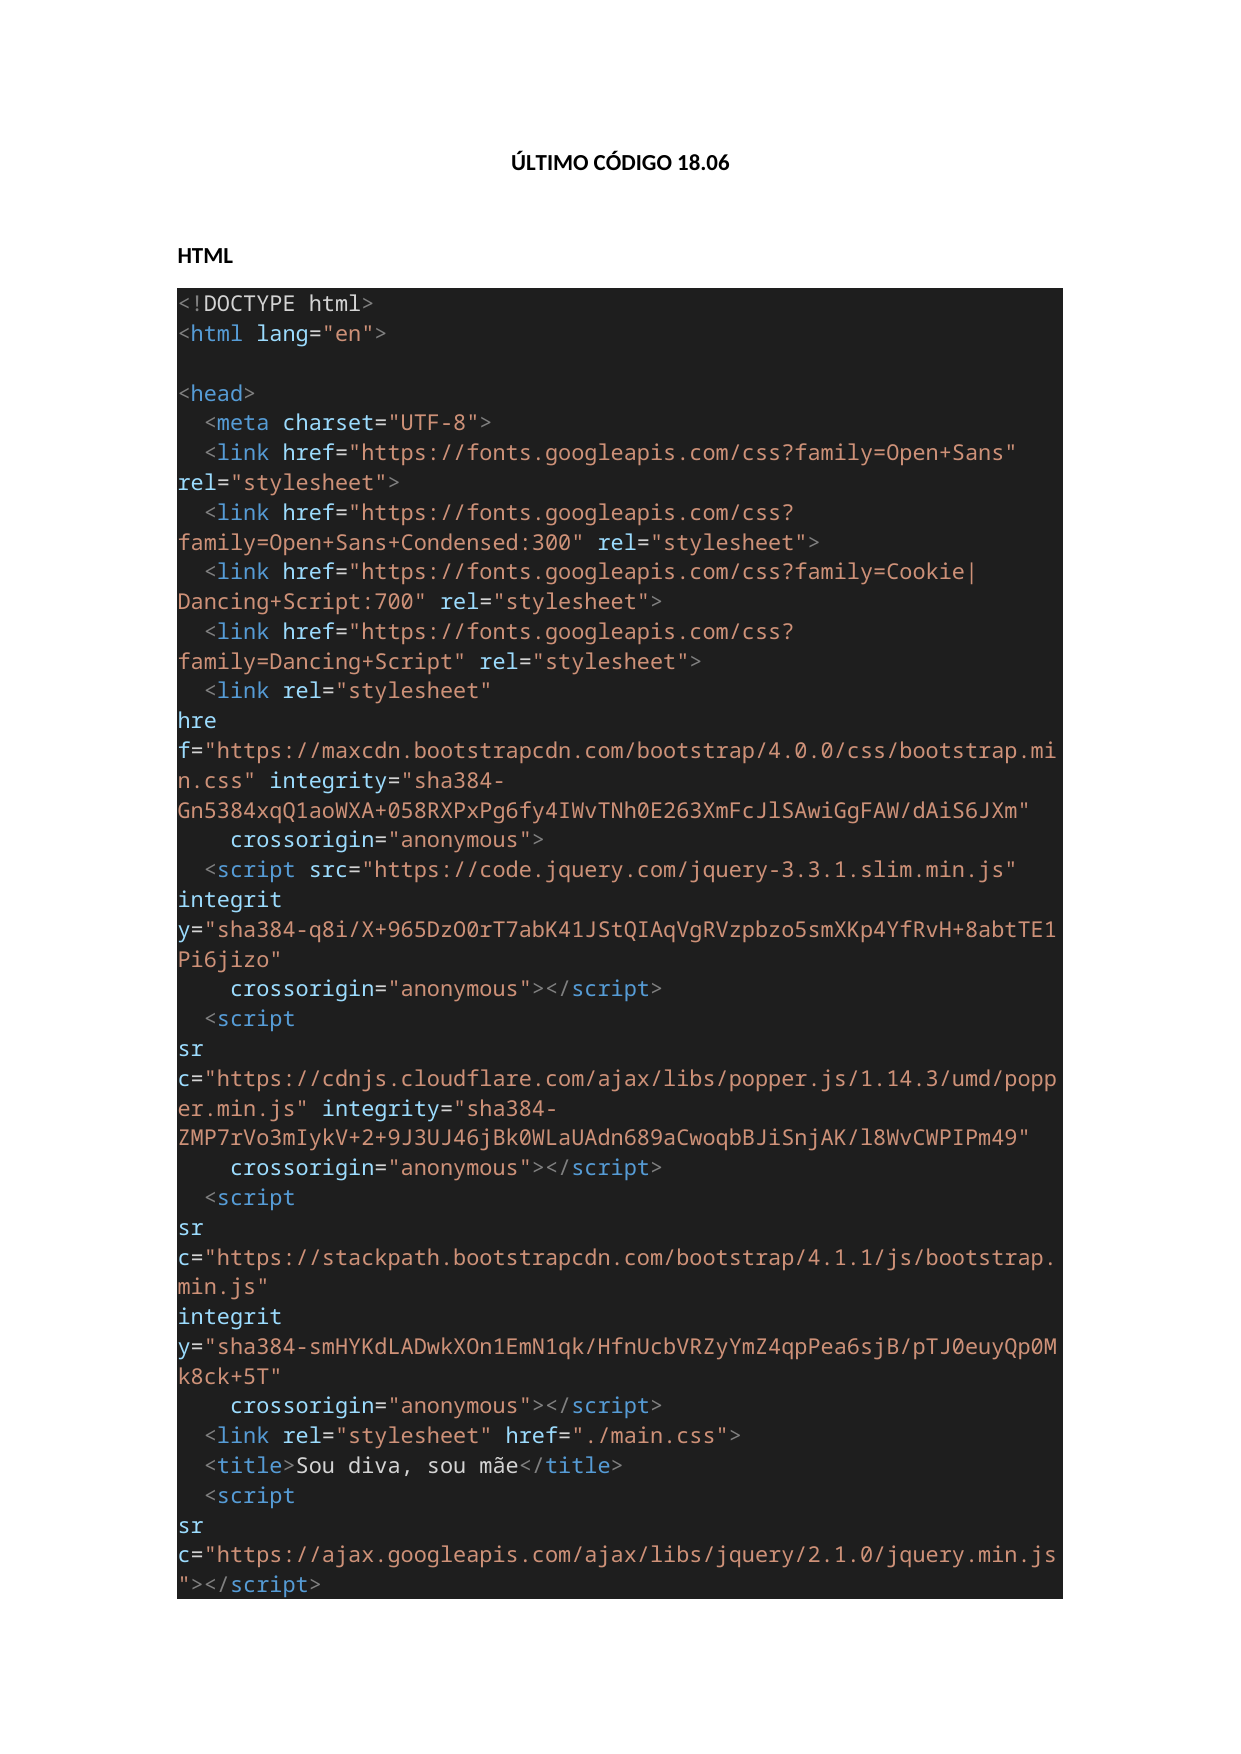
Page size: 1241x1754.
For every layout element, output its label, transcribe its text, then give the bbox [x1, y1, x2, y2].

text <link rel="stylesheet" href="https://maxcdn.bootstrapcdn.com/bootstrap/4.0.0/css/bootstrap.min.css" integrity="sha384-Gn5384xqQ1aoWXA+058RXPxPg6fy4IWvTNh0E263XmFcJlSAwiGgFAW/dAiS6JXm" [177, 676, 1063, 824]
text <script src="https://cdnjs.cloudflare.com/ajax/libs/popper.js/1.14.3/umd/popper.min.js" integrity="sha384-ZMP7rVo3mIykV+2+9J3UJ46jBk0WLaUAdn689aCwoqbBJiSnjAK/l8WvCWPIPm49" [177, 1003, 1063, 1152]
text <html lang="en"> [177, 318, 1063, 348]
text <script src="https://ajax.googleapis.com/ajax/libs/jquery/2.1.0/jquery.min.js"></script> [177, 1480, 1063, 1599]
text <link href="https://fonts.googleapis.com/css?family=Open+Sans" rel="stylesheet"> [177, 437, 1063, 497]
text <head> [177, 378, 1063, 407]
text <link href="https://fonts.googleapis.com/css?family=Cookie|Dancing+Script:700" rel="stylesheet"> [177, 556, 1063, 616]
text HTML [177, 241, 1063, 269]
text crossorigin="anonymous"></script> [177, 973, 1063, 1003]
text <script src="https://stackpath.bootstrapcdn.com/bootstrap/4.1.1/js/bootstrap.min.js" integrity="sha384-smHYKdLADwkXOn1EmN1qk/HfnUcbVRZyYmZ4qpPea6sjB/pTJ0euyQp0Mk8ck+5T" [177, 1182, 1063, 1391]
text <link href="https://fonts.googleapis.com/css?family=Open+Sans+Condensed:300" rel="stylesheet"> [177, 497, 1063, 556]
text <link rel="stylesheet" href="./main.css"> [177, 1420, 1063, 1450]
text <link href="https://fonts.googleapis.com/css?family=Dancing+Script" rel="stylesheet"> [177, 616, 1063, 676]
text ÚLTIMO CÓDIGO 18.06 [177, 148, 1063, 176]
text <title>Sou diva, sou mãe</title> [177, 1450, 1063, 1480]
text <meta charset="UTF-8"> [177, 407, 1063, 437]
text crossorigin="anonymous"> [177, 824, 1063, 854]
text <!DOCTYPE html> [177, 288, 1063, 318]
text crossorigin="anonymous"></script> [177, 1152, 1063, 1182]
text crossorigin="anonymous"></script> [177, 1391, 1063, 1420]
text <script src="https://code.jquery.com/jquery-3.3.1.slim.min.js" integrity="sha384-q8i/X+965DzO0rT7abK41JStQIAqVgRVzpbzo5smXKp4YfRvH+8abtTE1Pi6jizo" [177, 854, 1063, 973]
